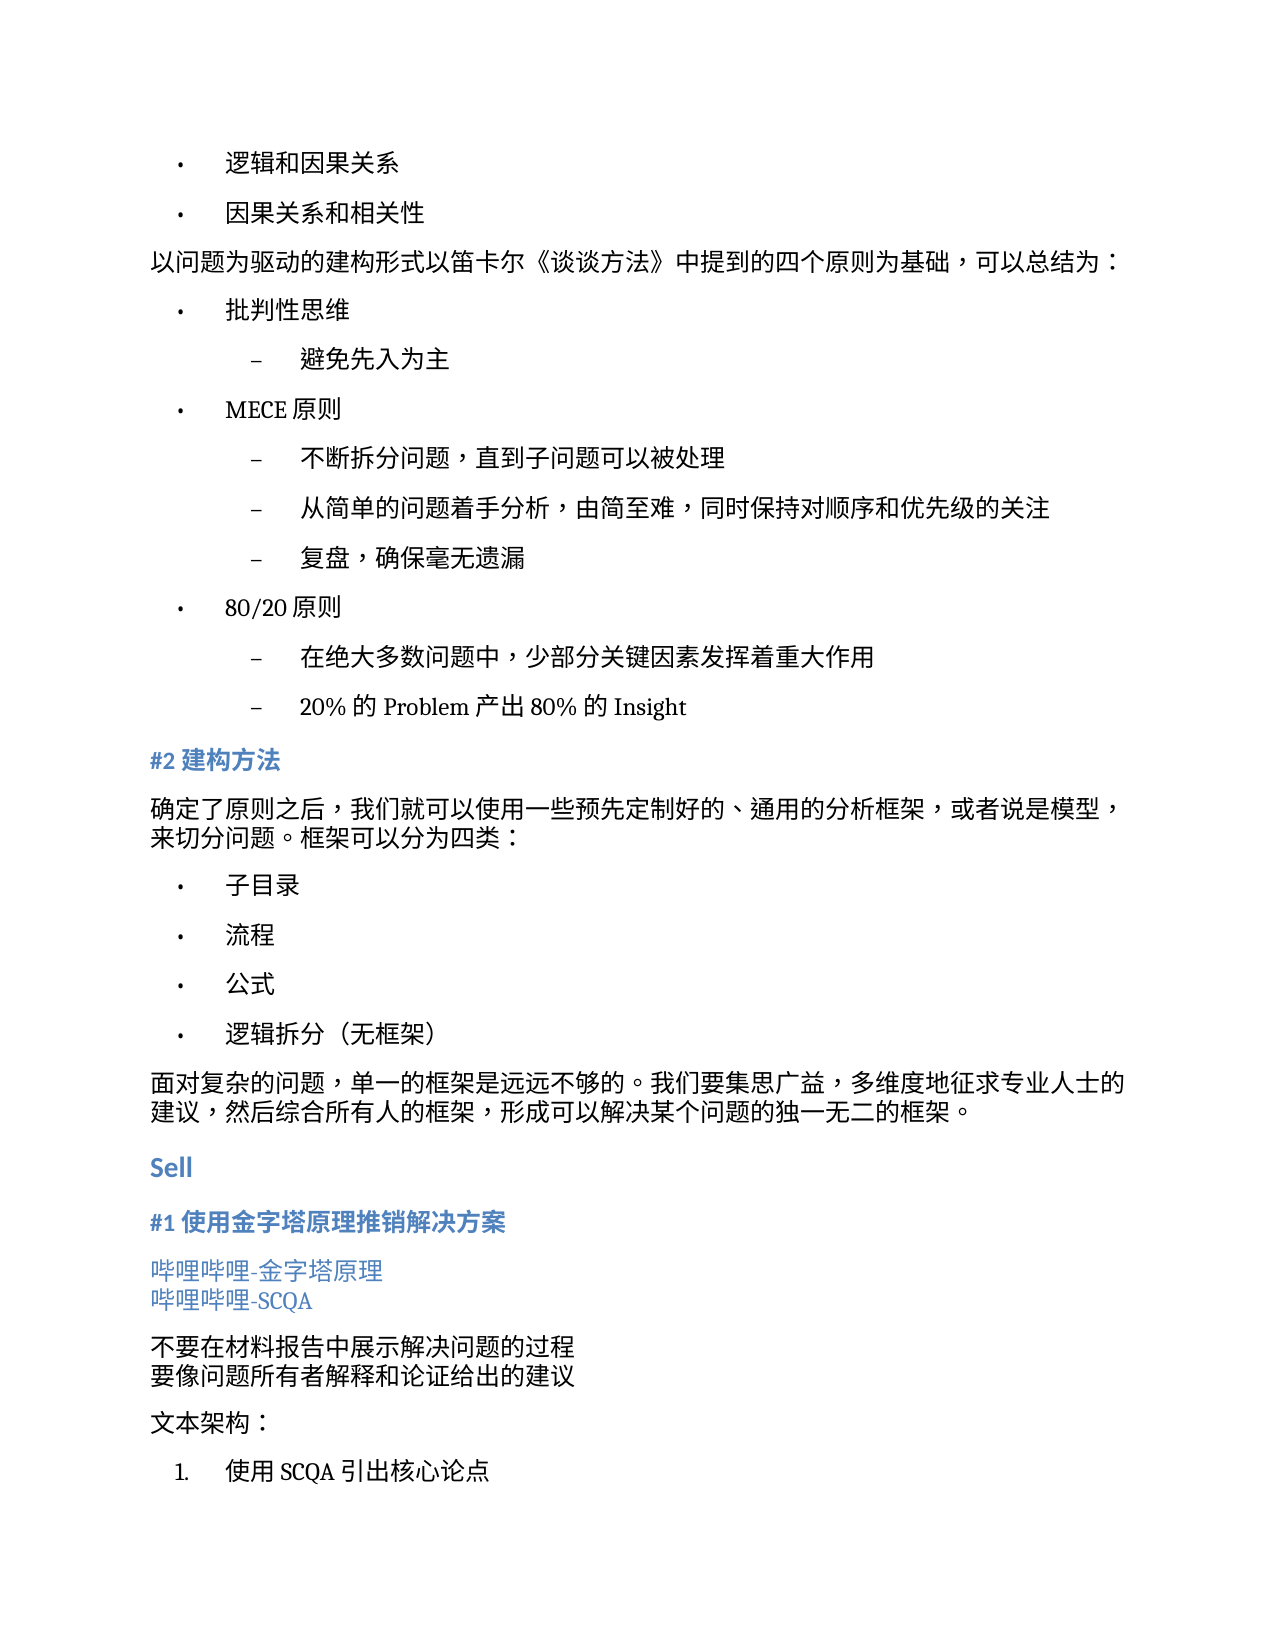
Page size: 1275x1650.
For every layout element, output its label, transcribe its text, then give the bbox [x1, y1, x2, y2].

subtitle #2 建构方法 [150, 743, 1125, 777]
list 子目录 [175, 872, 1125, 901]
text 面对复杂的问题，单一的框架是远远不够的。我们要集思广益，多维度地征求专业人士的建议，然后综合所有人的框架，形成可以解决某个问题的独一无二的框架。 [150, 1070, 1125, 1128]
text 不要在材料报告中展示解决问题的过程 要像问题所有者解释和论证给出的建议 [150, 1334, 1125, 1392]
text 哔哩哔哩-金字塔原理 哔哩哔哩-SCQA [150, 1258, 1125, 1315]
list 20% 的 Problem 产出 80% 的 Insight [250, 693, 1125, 722]
list 不断拆分问题，直到子问题可以被处理 [250, 445, 1125, 474]
text 确定了原则之后，我们就可以使用一些预先定制好的、通用的分析框架，或者说是模型，来切分问题。框架可以分为四类： [150, 796, 1125, 853]
list 因果关系和相关性 [175, 199, 1125, 228]
list 在绝大多数问题中，少部分关键因素发挥着重大作用 [250, 644, 1125, 672]
text 文本架构： [150, 1410, 1125, 1439]
list 80/20 原则 [175, 594, 1125, 623]
list 复盘，确保毫无遗漏 [250, 544, 1125, 573]
text 以问题为驱动的建构形式以笛卡尔《谈谈方法》中提到的四个原则为基础，可以总结为： [150, 249, 1125, 278]
list 逻辑和因果关系 [175, 150, 1125, 179]
list 流程 [175, 922, 1125, 950]
list 批判性思维 [175, 297, 1125, 325]
subtitle Sell [150, 1149, 1125, 1184]
subtitle #1 使用金字塔原理推销解决方案 [150, 1205, 1125, 1239]
list 使用 SCQA 引出核心论点 [175, 1458, 1125, 1487]
list 避免先入为主 [250, 346, 1125, 375]
list 从简单的问题着手分析，由简至难，同时保持对顺序和优先级的关注 [250, 495, 1125, 524]
list 逻辑拆分（无框架） [175, 1021, 1125, 1049]
list MECE 原则 [175, 396, 1125, 424]
list 公式 [175, 971, 1125, 1000]
